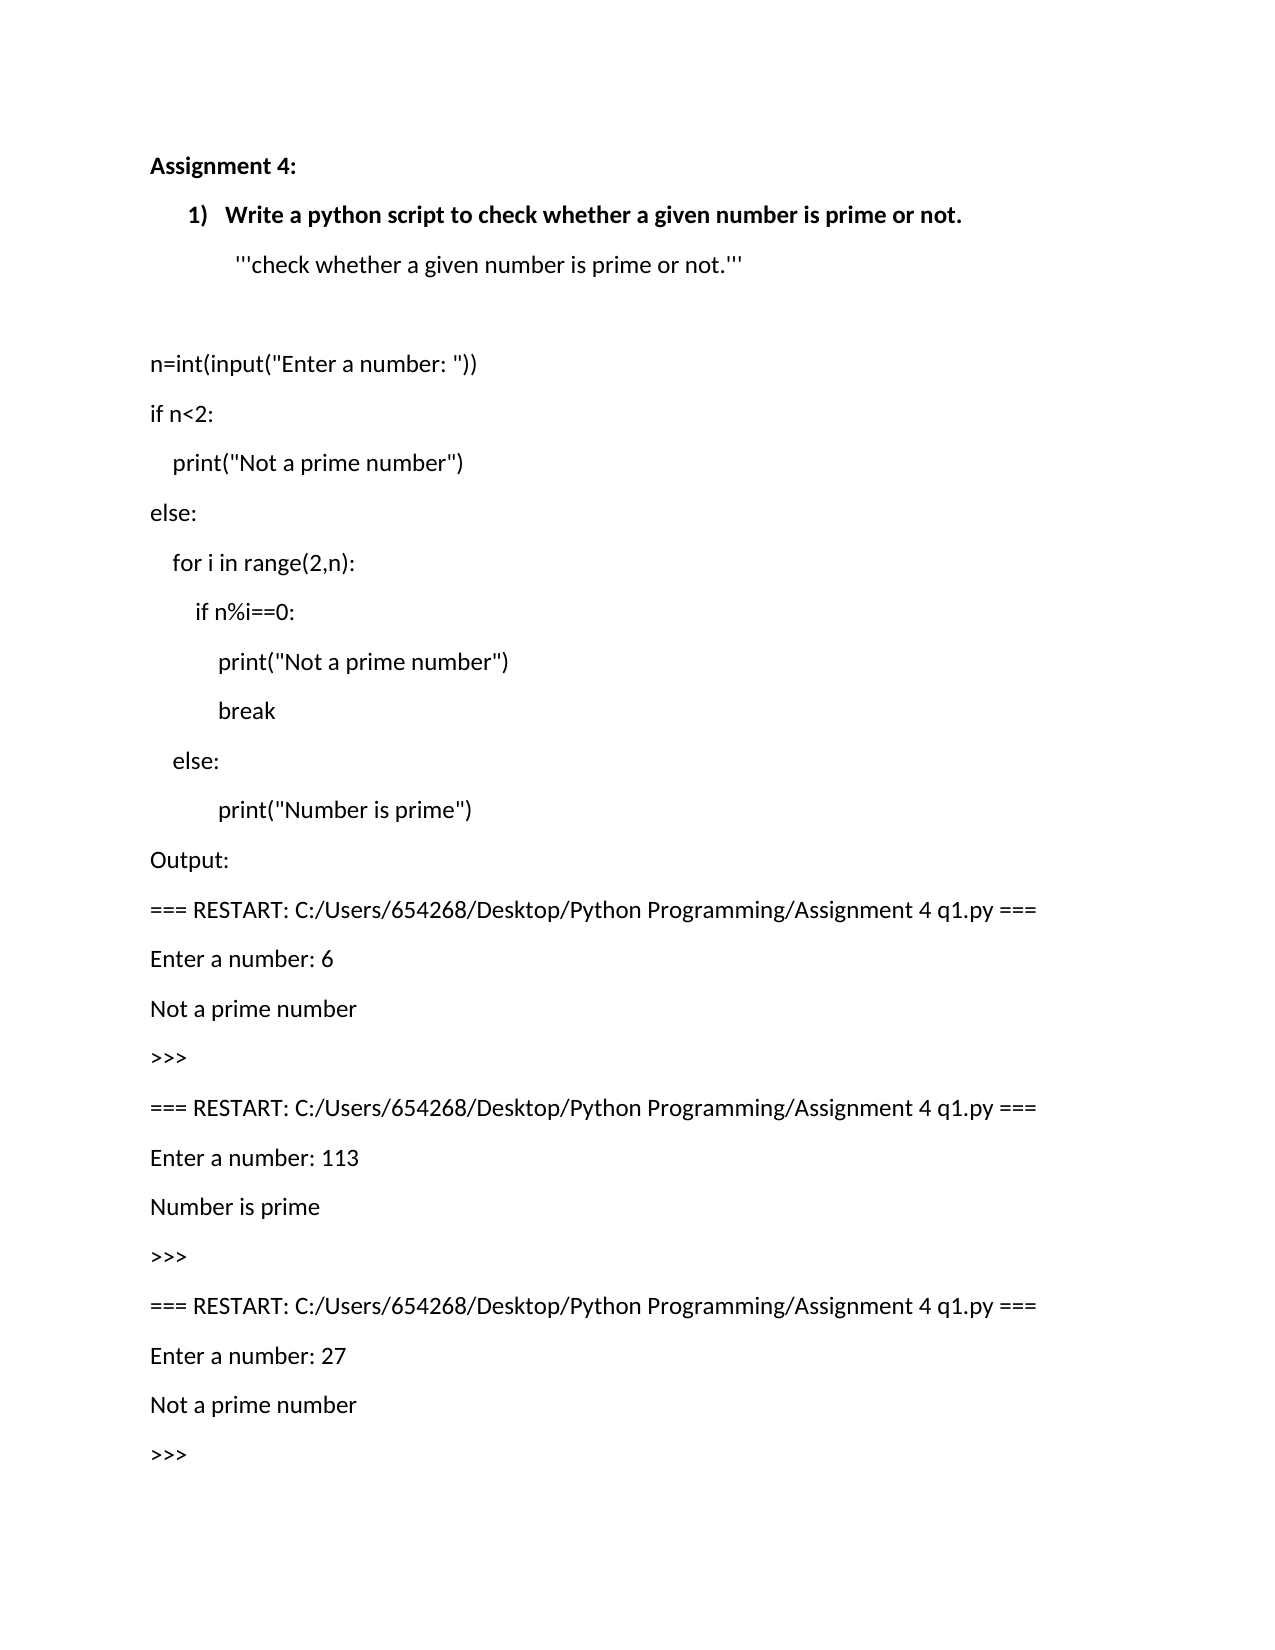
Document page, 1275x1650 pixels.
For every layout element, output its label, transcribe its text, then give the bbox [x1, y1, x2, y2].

text print("Number is prime") [150, 794, 1125, 825]
text Enter a number: 113 [150, 1142, 1125, 1172]
text === RESTART: C:/Users/654268/Desktop/Python Programming/Assignment 4 q1.py === [150, 894, 1125, 924]
text print("Not a prime number") [150, 646, 1125, 676]
text else: [150, 745, 1125, 776]
text n=int(input("Enter a number: ")) [150, 348, 1125, 379]
text if n<2: [150, 398, 1125, 428]
text Enter a number: 27 [150, 1340, 1125, 1371]
text Not a prime number [150, 993, 1125, 1023]
text === RESTART: C:/Users/654268/Desktop/Python Programming/Assignment 4 q1.py === [150, 1290, 1125, 1321]
text break [150, 695, 1125, 726]
list Write a python script to check whether a given number is prime or not. [187, 199, 1125, 230]
text >>> [150, 1241, 1125, 1271]
text Enter a number: 6 [150, 943, 1125, 974]
text else: [150, 497, 1125, 528]
text Not a prime number [150, 1389, 1125, 1420]
text Assignment 4: [150, 150, 1125, 181]
text >>> [150, 1042, 1125, 1073]
text >>> [150, 1439, 1125, 1470]
text Output: [150, 844, 1125, 875]
text '''check whether a given number is prime or not.''' [150, 249, 1125, 280]
text Number is prime [150, 1191, 1125, 1222]
text for i in range(2,n): [150, 547, 1125, 577]
text if n%i==0: [150, 596, 1125, 627]
text print("Not a prime number") [150, 447, 1125, 478]
text === RESTART: C:/Users/654268/Desktop/Python Programming/Assignment 4 q1.py === [150, 1092, 1125, 1123]
